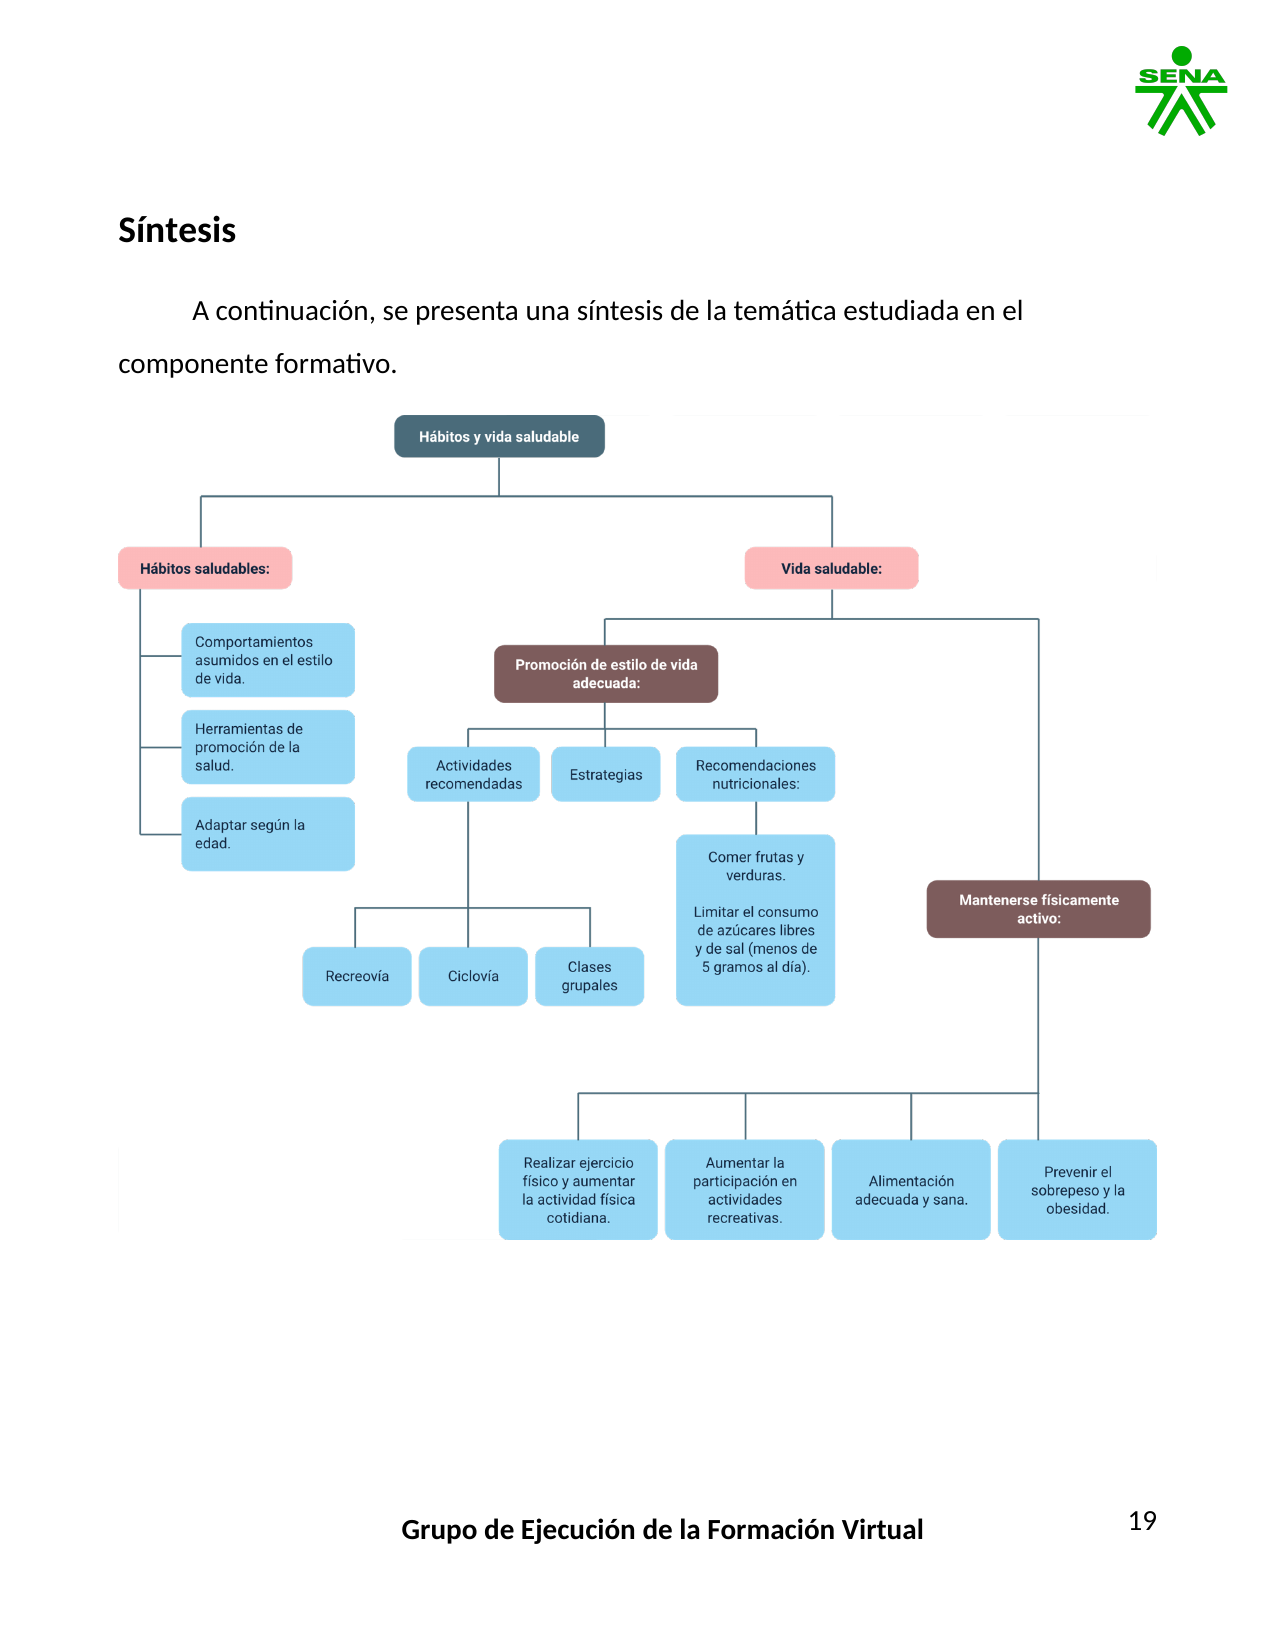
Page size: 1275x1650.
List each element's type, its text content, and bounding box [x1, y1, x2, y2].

text A continuación, se presenta una síntesis de la temática estudiada en el componente formativo. [118, 292, 1157, 381]
picture [1135, 46, 1228, 136]
text Síntesis [118, 206, 1157, 252]
picture [118, 415, 1157, 1240]
